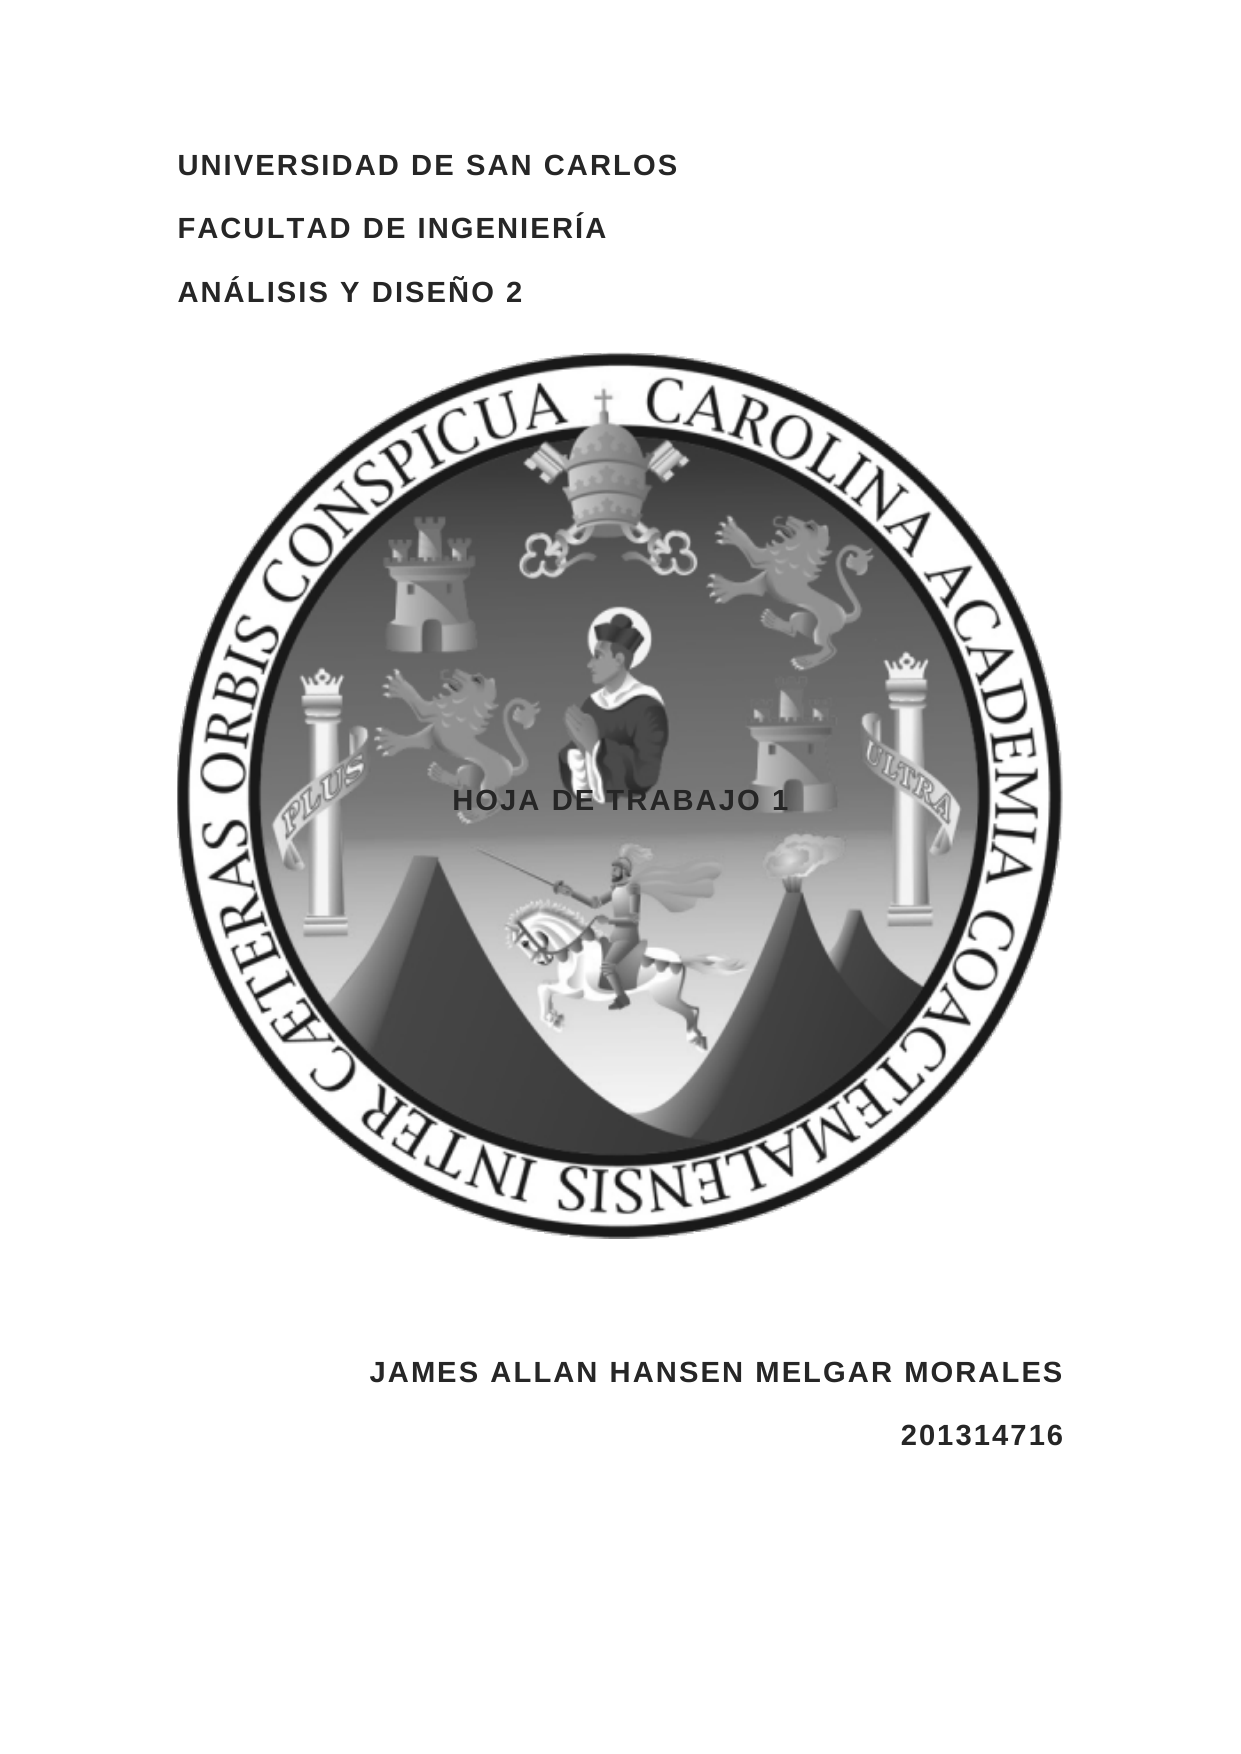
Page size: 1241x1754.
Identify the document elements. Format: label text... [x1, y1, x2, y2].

subtitle 201314716 [177, 1418, 1063, 1452]
subtitle Análisis y diseño 2 [177, 275, 1063, 308]
subtitle James Allan Hansen Melgar Morales [177, 1355, 1063, 1388]
subtitle Universidad De San Carlos [177, 148, 1063, 181]
subtitle Hoja de Trabajo 1 [177, 783, 1063, 817]
subtitle Facultad de Ingeniería [177, 211, 1063, 245]
